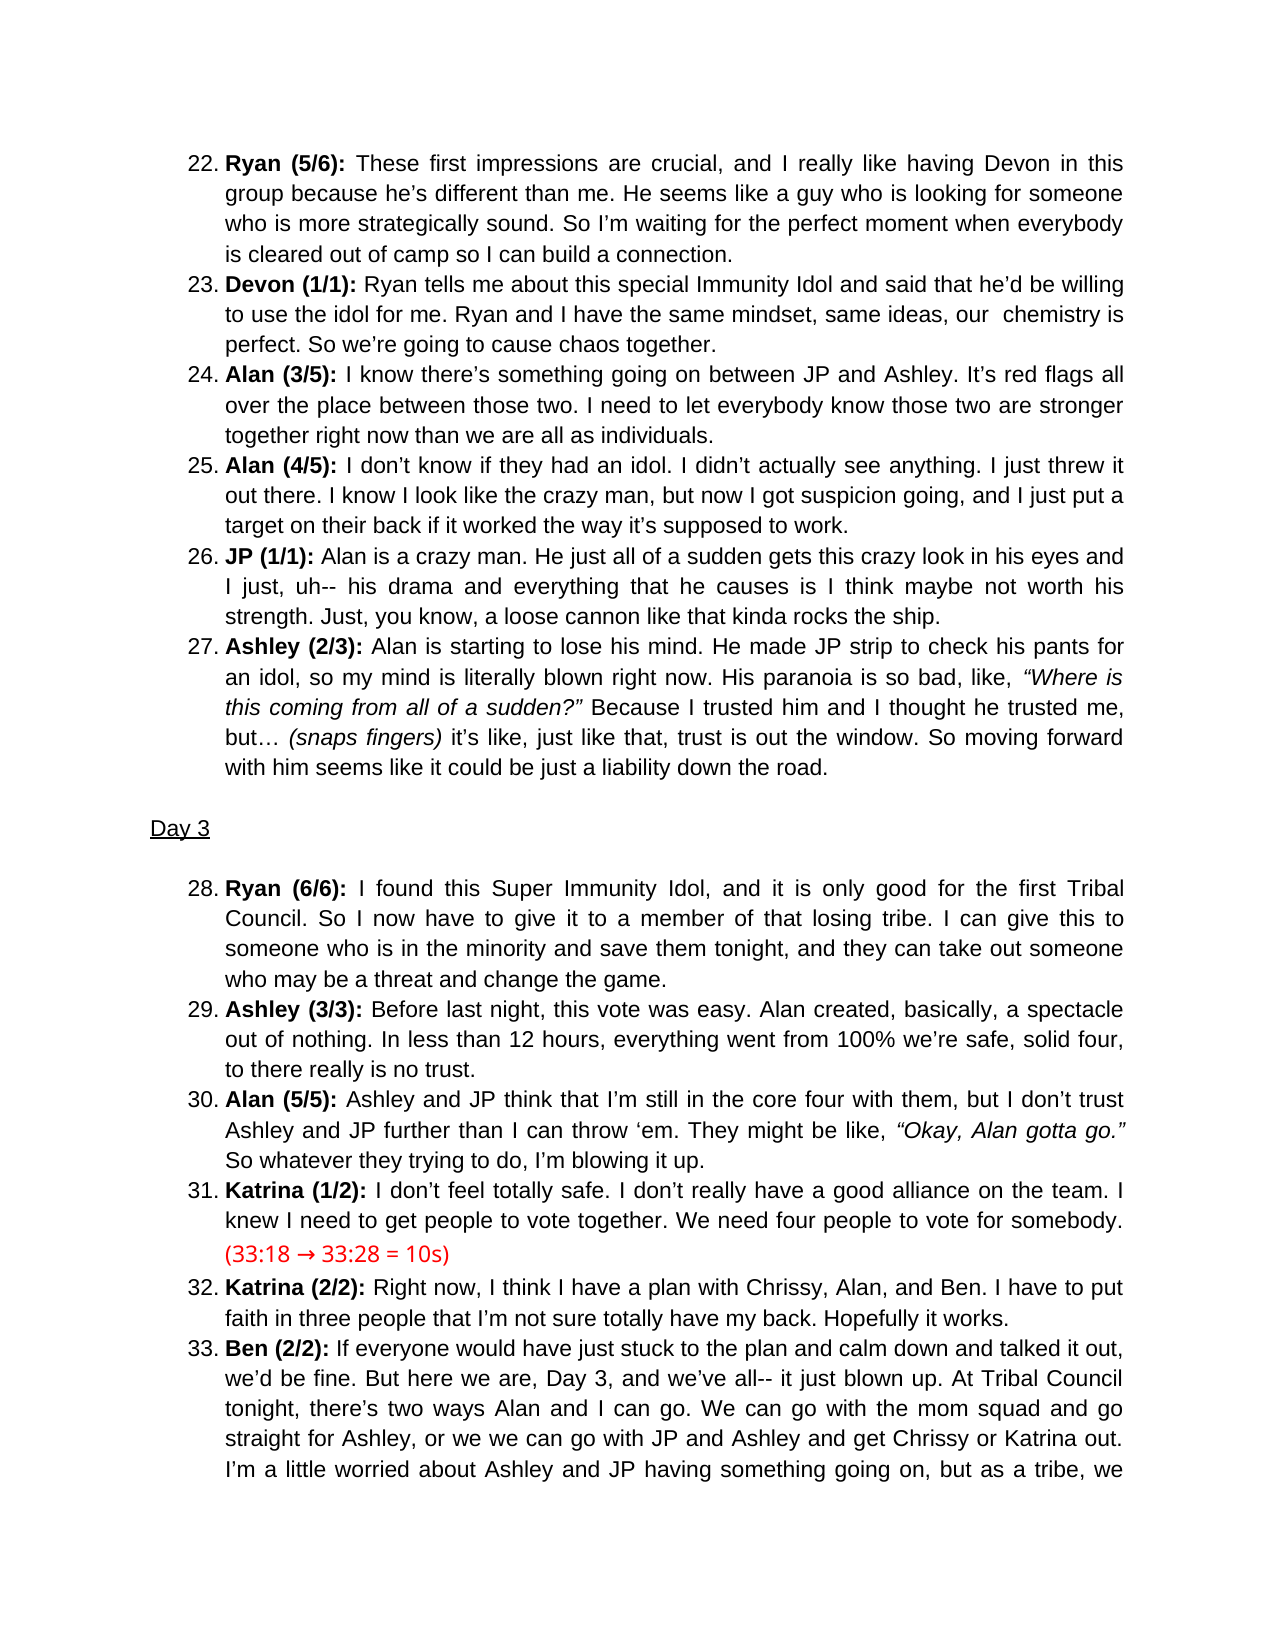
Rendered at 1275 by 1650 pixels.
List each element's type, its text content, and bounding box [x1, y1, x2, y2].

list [187, 1335, 1125, 1482]
list Ryan (6/6): I found this Super Immunity Idol, and it is only good for the first Tribal Council. So I now have to give it to a member of that losing tribe. I can give this to someone who is in the minority and save them tonight, and they can take out someone who may be a threat and change the game. [187, 875, 1125, 992]
list Alan (4/5): I don’t know if they had an idol. I didn’t actually see anything. I just threw it out there. I know I look like the crazy man, but now I got suspicion going, and I just put a target on their back if it worked the way it’s supposed to work. [187, 452, 1125, 539]
list Ashley (3/3): Before last night, this vote was easy. Alan created, basically, a spectacle out of nothing. In less than 12 hours, everything went from 100% we’re safe, solid four, to there really is no trust. [187, 996, 1125, 1083]
list Katrina (2/2): Right now, I think I have a plan with Chrissy, Alan, and Ben. I have to put faith in three people that I’m not sure totally have my back. Hopefully it works. [187, 1274, 1125, 1331]
list Ryan (5/6): These first impressions are crucial, and I really like having Devon in this group because he’s different than me. He seems like a guy who is looking for someone who is more strategically sound. So I’m waiting for the perfect moment when everybody is cleared out of camp so I can build a connection. [187, 150, 1125, 267]
list Ashley (2/3): Alan is starting to lose his mind. He made JP strip to check his pants for an idol, so my mind is literally blown right now. His paranoia is so bad, like, “Where is this coming from all of a sudden?” Because I trusted him and I thought he trusted me, but… (snaps fingers) it’s like, just like that, trust is out the window. So moving forward with him seems like it could be just a liability down the road. [187, 633, 1125, 781]
list Alan (5/5): Ashley and JP think that I’m still in the core four with them, but I don’t trust Ashley and JP further than I can throw ‘em. They might be like, “Okay, Alan gotta go.” So whatever they trying to do, I’m blowing it up. [187, 1086, 1125, 1173]
text Day 3 [150, 814, 1125, 841]
list Devon (1/1): Ryan tells me about this special Immunity Idol and said that he’d be willing to use the idol for me. Ryan and I have the same mindset, same ideas, our chemistry is perfect. So we’re going to cause chaos together. [187, 271, 1125, 358]
list JP (1/1): Alan is a crazy man. He just all of a sudden gets this crazy look in his eyes and I just, uh-- his drama and everything that he causes is I think maybe not worth his strength. Just, you know, a loose cannon like that kinda rocks the ship. [187, 543, 1125, 629]
list Katrina (1/2): I don’t feel totally safe. I don’t really have a good alliance on the team. I knew I need to get people to vote together. We need four people to vote for somebody. (33:18 → 33:28 = 10s) [187, 1177, 1125, 1269]
list Alan (3/5): I know there’s something going on between JP and Ashley. It’s red flags all over the place between those two. I need to let everybody know those two are stronger together right now than we are all as individuals. [187, 361, 1125, 448]
